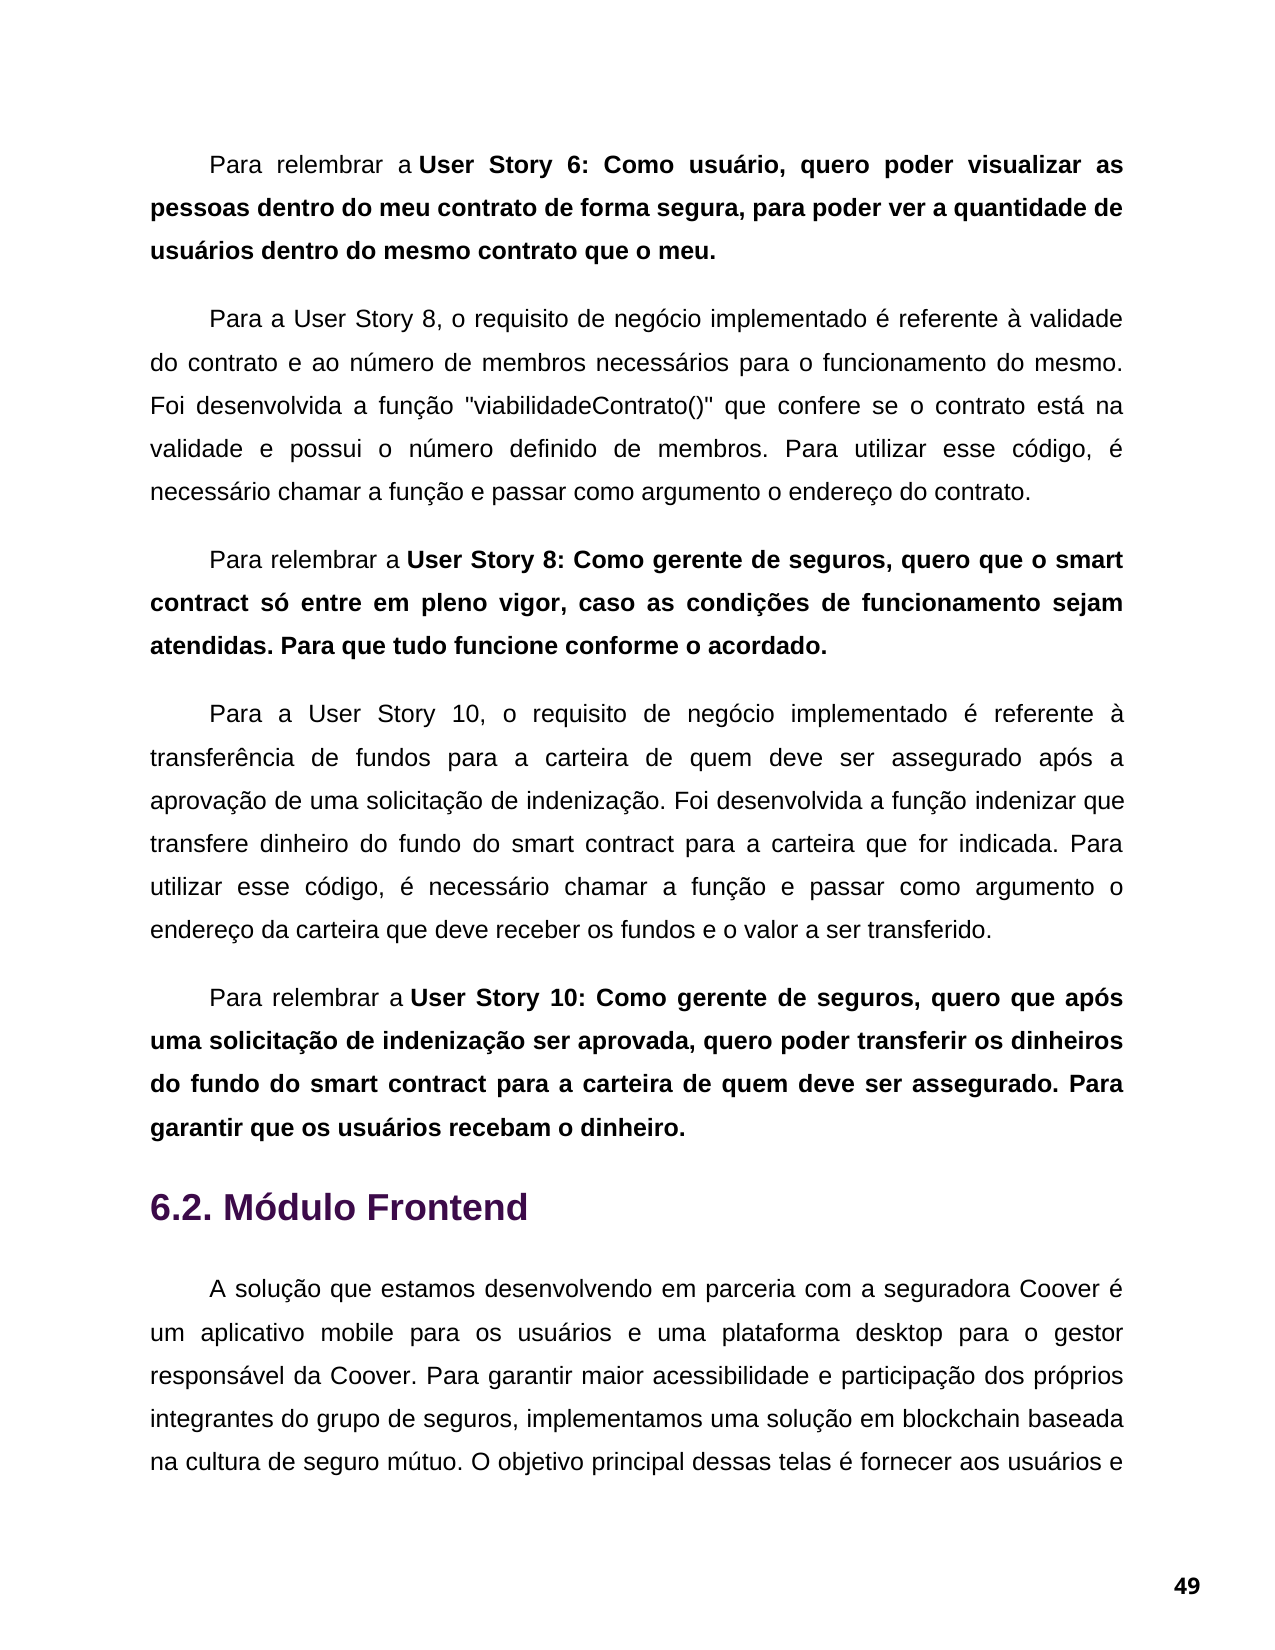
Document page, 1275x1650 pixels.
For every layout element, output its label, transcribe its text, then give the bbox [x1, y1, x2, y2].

text Para relembrar a User Story 8: Como gerente de seguros, quero que o smart contract só entre em pleno vigor, caso as condições de funcionamento sejam atendidas. Para que tudo funcione conforme o acordado. [150, 545, 1125, 660]
text Para relembrar a User Story 10: Como gerente de seguros, quero que após uma solicitação de indenização ser aprovada, quero poder transferir os dinheiros do fundo do smart contract para a carteira de quem deve ser assegurado. Para garantir que os usuários recebam o dinheiro. [150, 983, 1125, 1141]
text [150, 1274, 1125, 1476]
subtitle 6.2. Módulo Frontend [150, 1185, 1125, 1228]
text Para a User Story 8, o requisito de negócio implementado é referente à validade do contrato e ao número de membros necessários para o funcionamento do mesmo. Foi desenvolvida a função "viabilidadeContrato()" que confere se o contrato está na validade e possui o número definido de membros. Para utilizar esse código, é necessário chamar a função e passar como argumento o endereço do contrato. [150, 304, 1125, 506]
text Para a User Story 10, o requisito de negócio implementado é referente à transferência de fundos para a carteira de quem deve ser assegurado após a aprovação de uma solicitação de indenização. Foi desenvolvida a função indenizar que transfere dinheiro do fundo do smart contract para a carteira que for indicada. Para utilizar esse código, é necessário chamar a função e passar como argumento o endereço da carteira que deve receber os fundos e o valor a ser transferido. [150, 699, 1125, 944]
text Para relembrar a User Story 6: Como usuário, quero poder visualizar as pessoas dentro do meu contrato de forma segura, para poder ver a quantidade de usuários dentro do mesmo contrato que o meu. [150, 150, 1125, 265]
